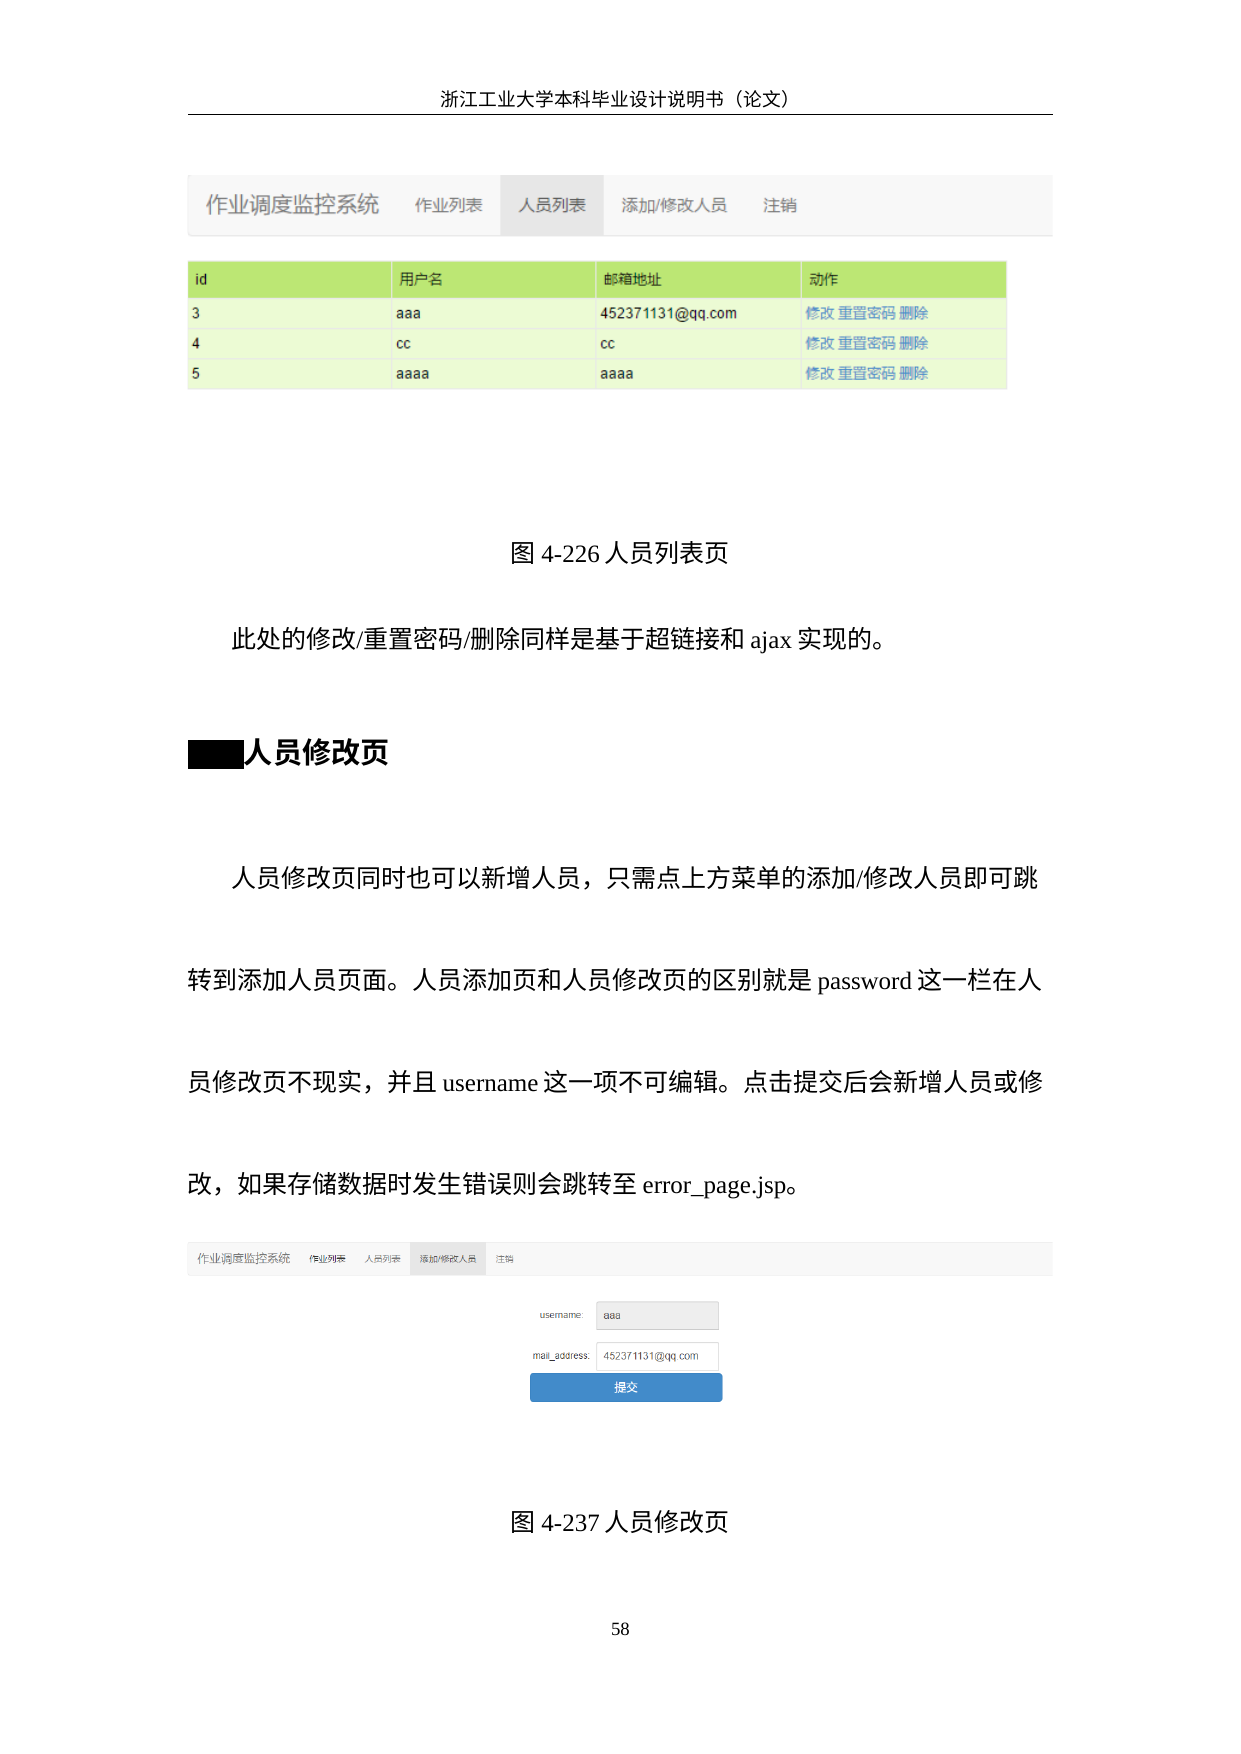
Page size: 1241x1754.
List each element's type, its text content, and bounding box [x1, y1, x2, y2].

picture [187, 175, 1053, 492]
picture [187, 1242, 1053, 1465]
text 人员修改页同时也可以新增人员，只需点上方菜单的添加/修改人员即可跳转到添加人员页面。人员添加页和人员修改页的区别就是password这一栏在人员修改页不现实，并且username这一项不可编辑。点击提交后会新增人员或修改，如果存储数据时发生错误则会跳转至error_page.jsp。 [187, 843, 1053, 1216]
subtitle 人员修改页 [187, 717, 1053, 785]
text 此处的修改/重置密码/删除同样是基于超链接和ajax实现的。 [187, 604, 1053, 672]
